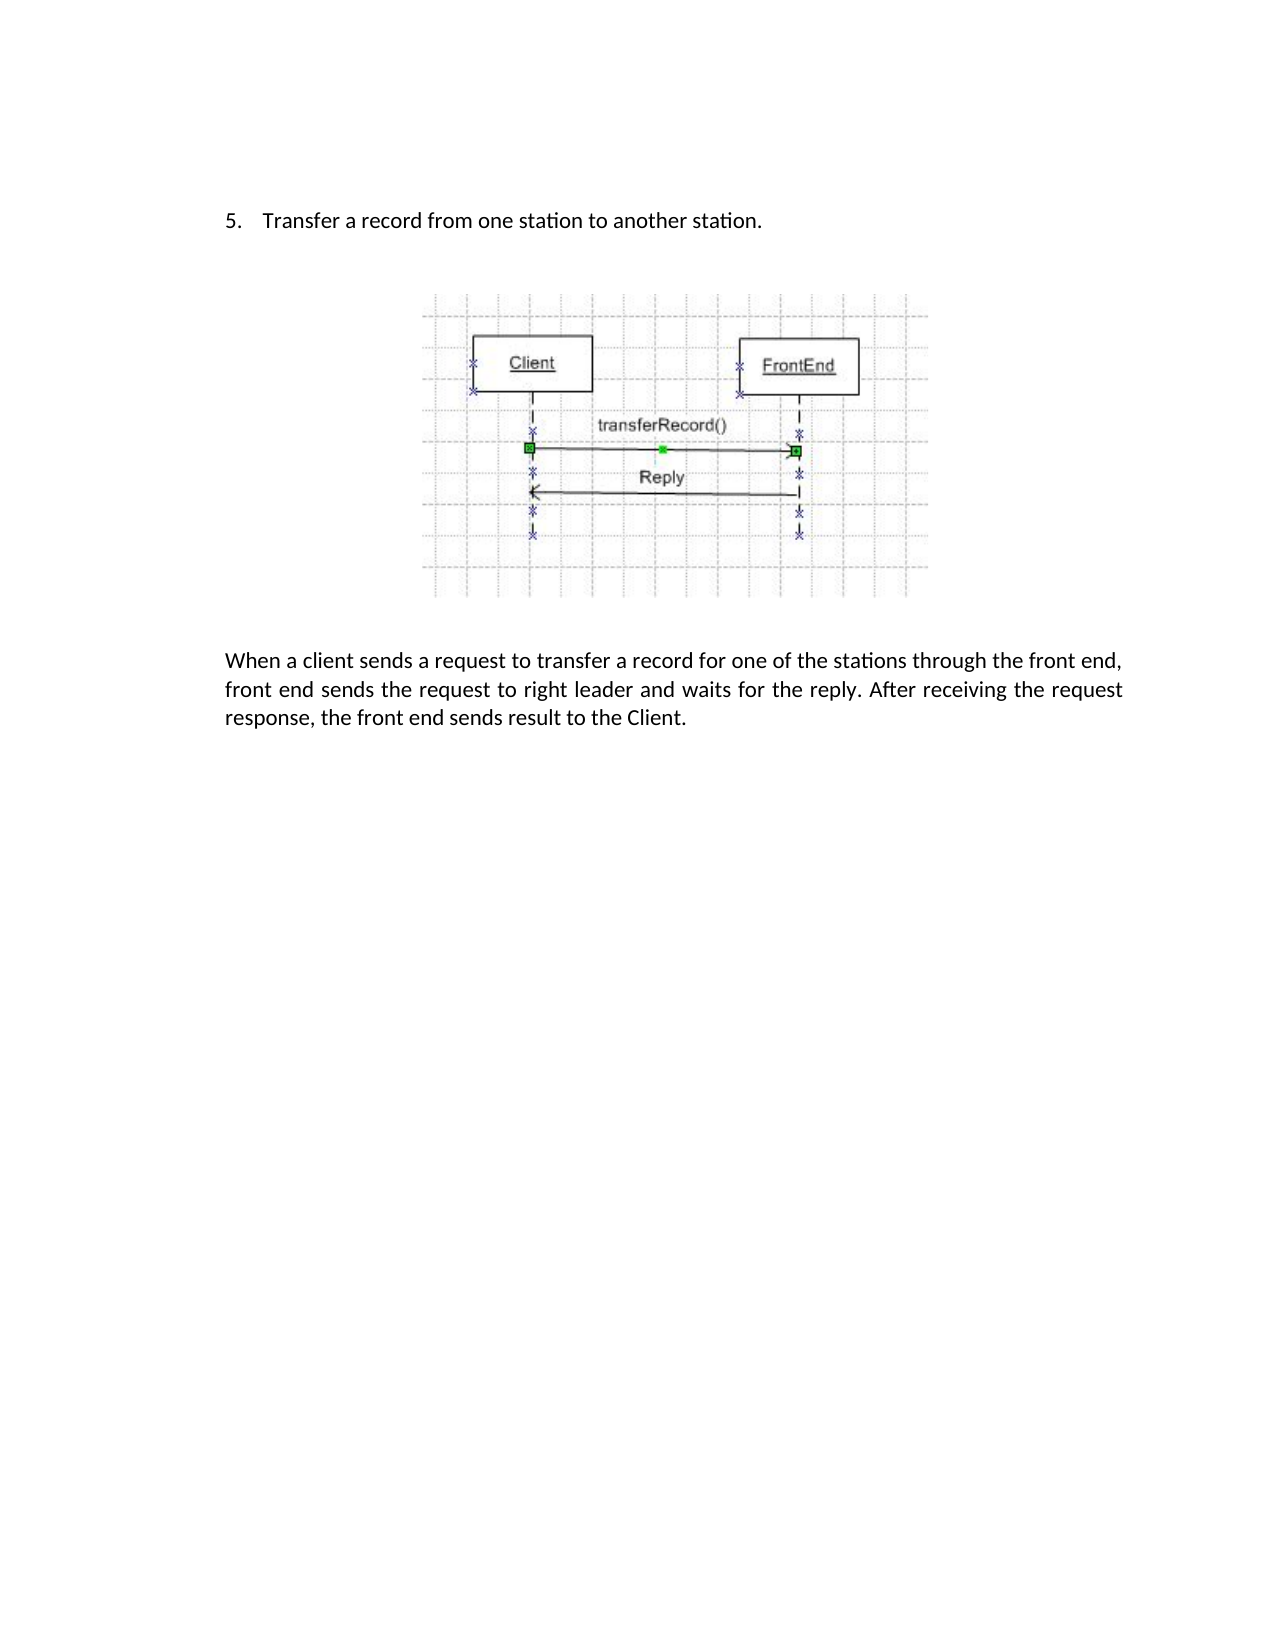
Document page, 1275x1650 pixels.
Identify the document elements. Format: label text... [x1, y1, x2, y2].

list Transfer a record from one station to another station. [225, 206, 1125, 234]
text When a client sends a request to transfer a record for one of the stations through the front end, front end sends the request to right leader and waits for the reply. After receiving the request response, the front end sends result to the Client. [225, 647, 1125, 731]
picture [421, 294, 929, 598]
